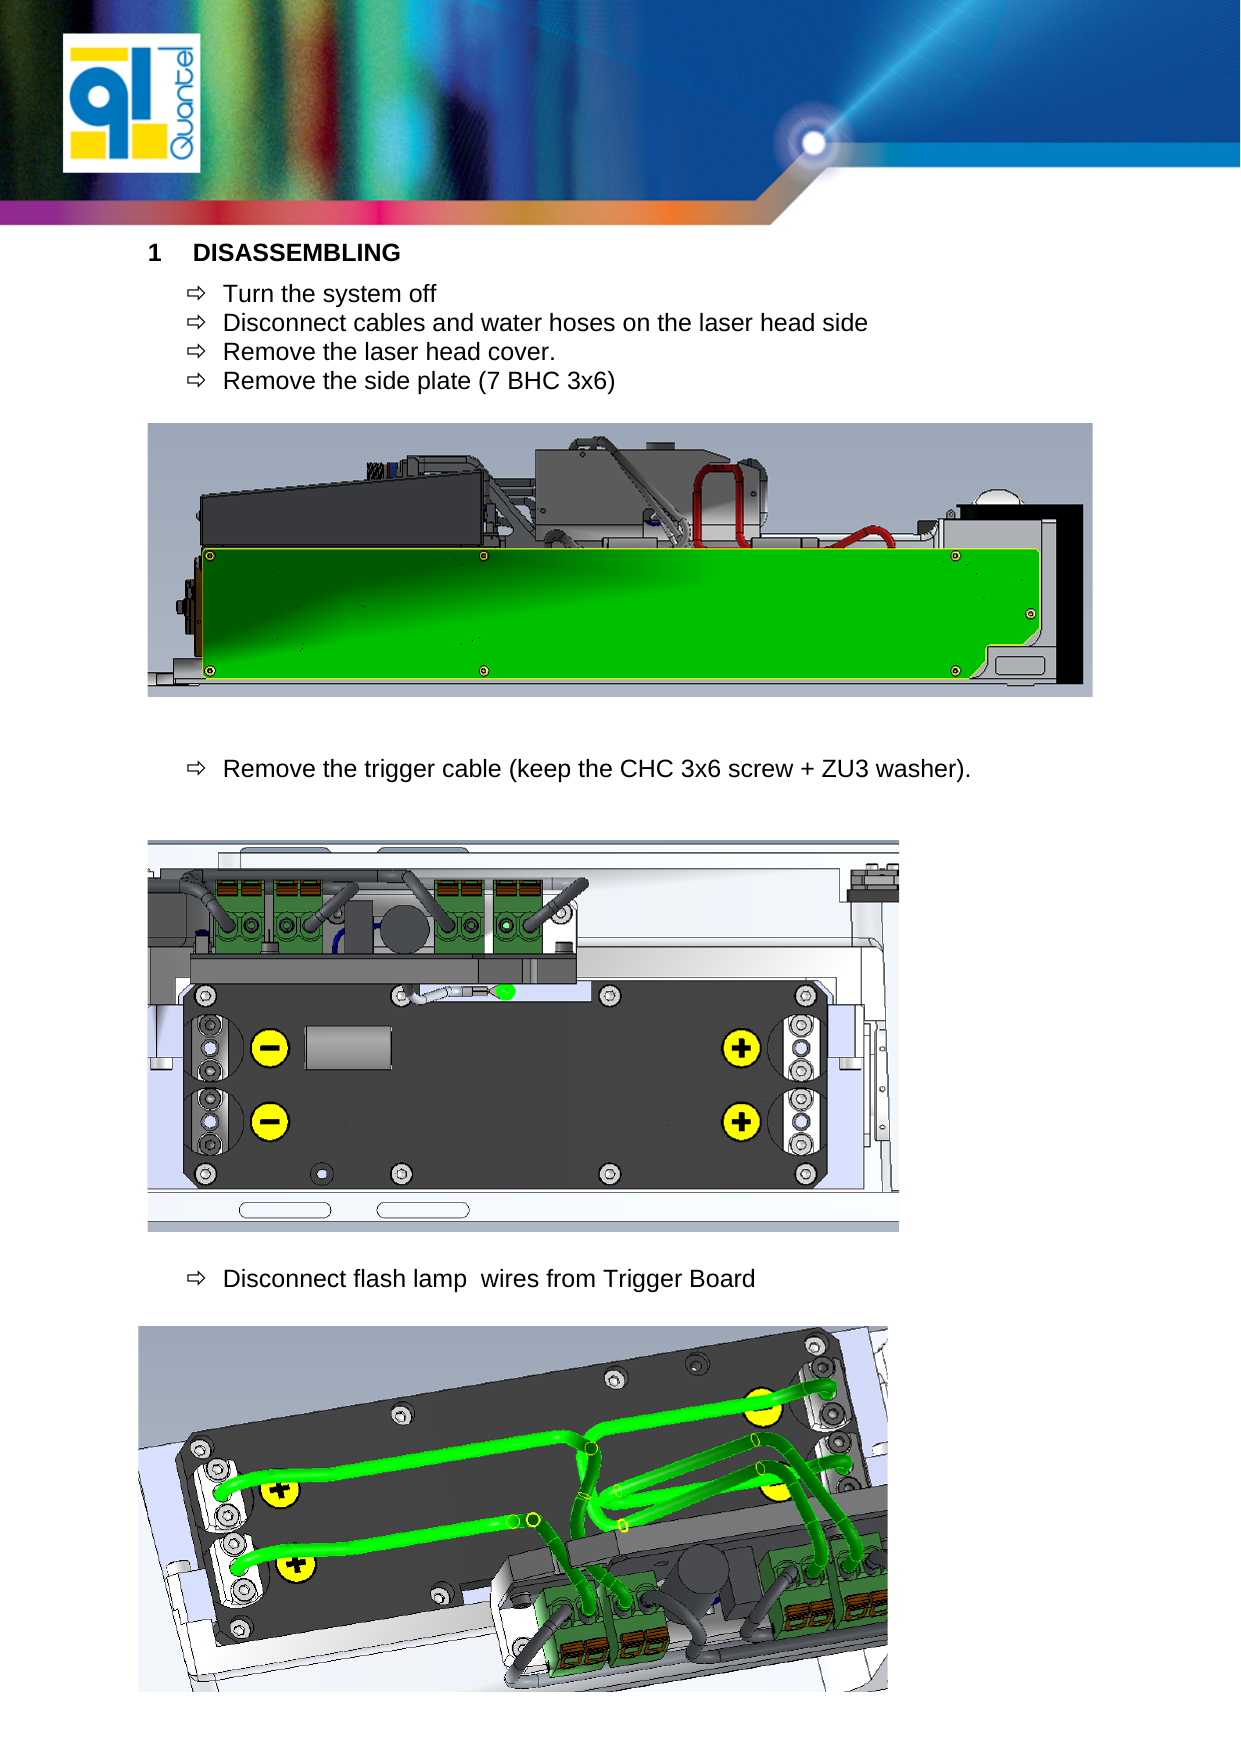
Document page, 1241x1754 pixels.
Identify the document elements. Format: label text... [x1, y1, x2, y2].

list Remove the side plate (7 BHC 3x6) [185, 366, 1093, 395]
picture [147, 423, 1093, 697]
list Turn the system off [185, 279, 1093, 308]
picture [147, 840, 900, 1232]
picture [137, 1381, 887, 1697]
subtitle DISASSEMBLING [148, 160, 1093, 267]
list Disconnect flash lamp wires from Trigger Board [185, 1264, 1093, 1293]
picture [0, 0, 1241, 226]
list Disconnect cables and water hoses on the laser head side [185, 308, 1093, 337]
list Remove the trigger cable (keep the CHC 3x6 screw + ZU3 washer). [185, 754, 1093, 783]
list Remove the laser head cover. [185, 337, 1093, 366]
